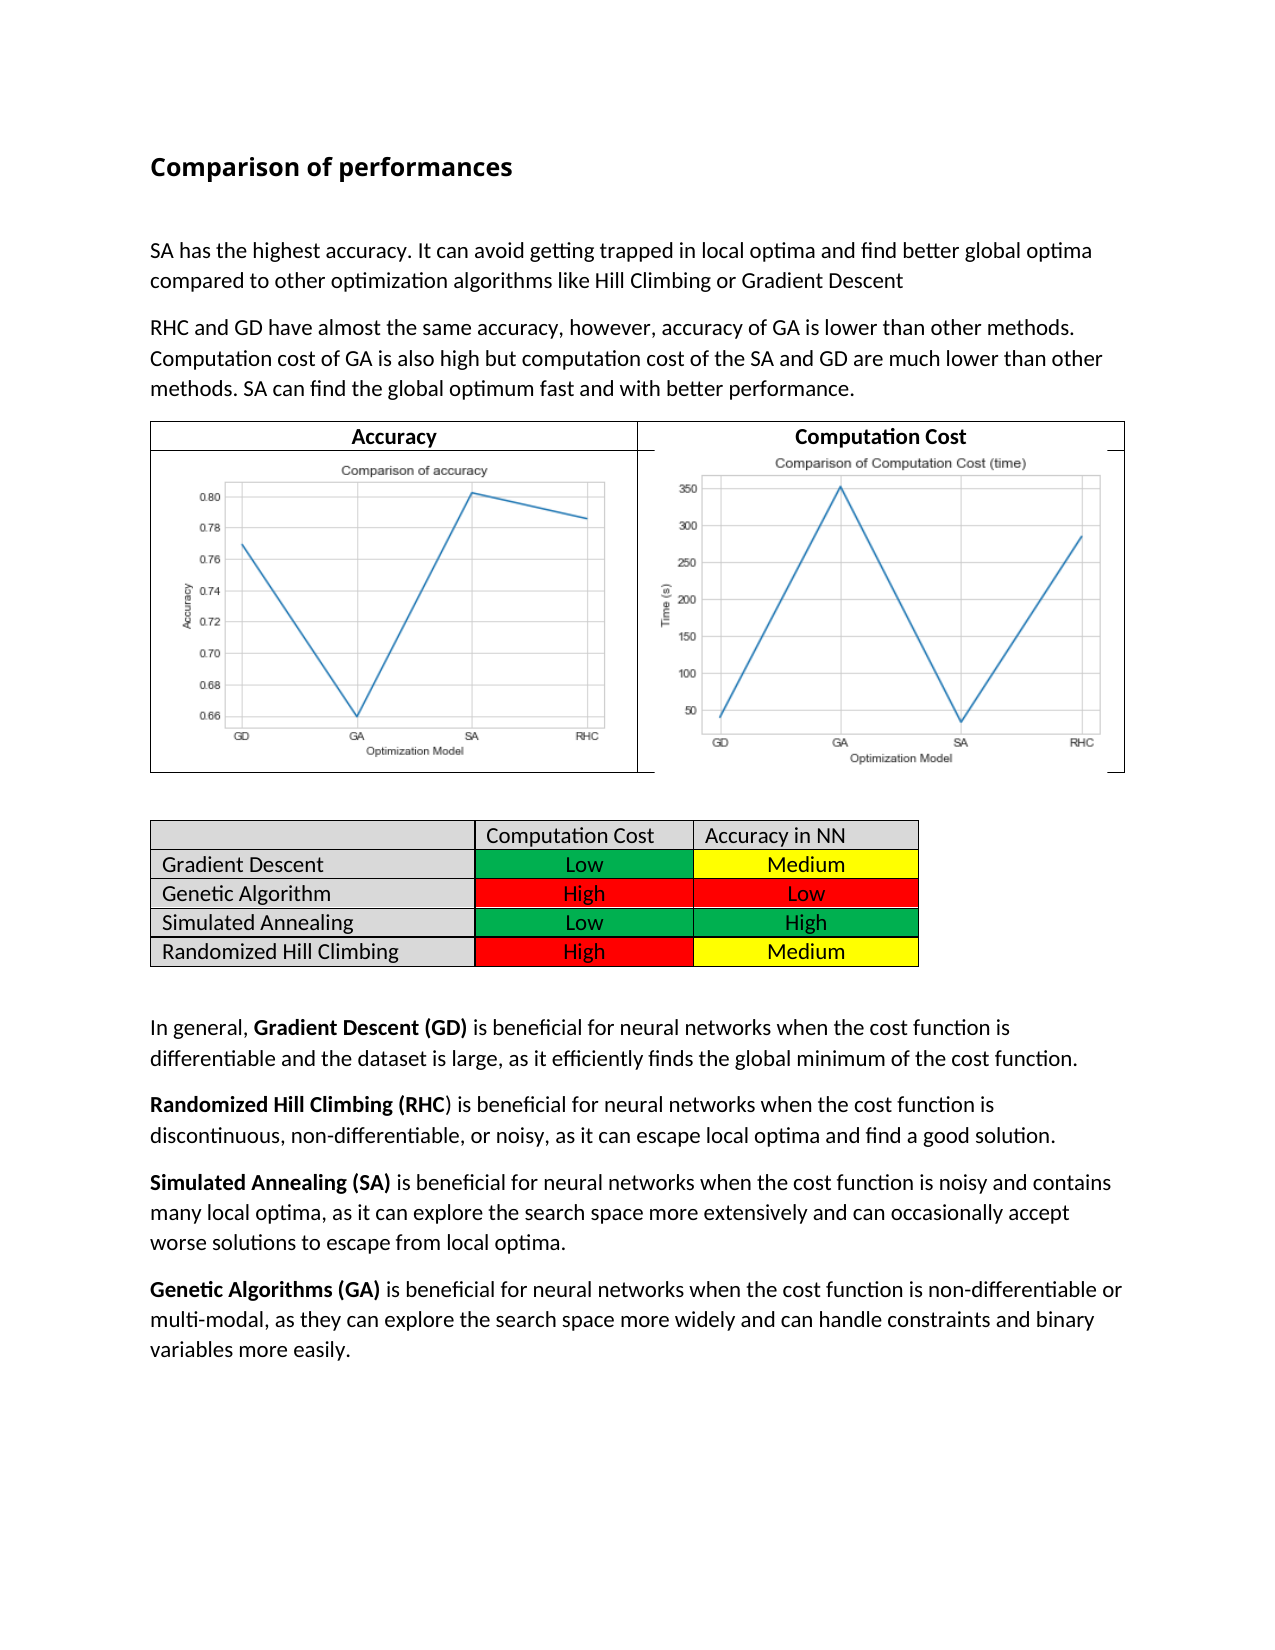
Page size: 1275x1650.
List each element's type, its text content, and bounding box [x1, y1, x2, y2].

table_cell High [694, 909, 918, 936]
table_cell Low [694, 879, 918, 907]
table_header Accuracy in NN [694, 821, 918, 849]
text Randomized Hill Climbing (RHC) is beneficial for neural networks when the cost function is discontinuous, non-differentiable, or noisy, as it can escape local optima and find a good solution. [150, 1091, 1125, 1149]
table_cell Gradient Descent [151, 850, 474, 878]
table_cell Simulated Annealing [151, 909, 474, 936]
table_cell High [476, 938, 693, 966]
table_cell Genetic Algorithm [151, 879, 474, 907]
table_header [151, 821, 474, 849]
picture [654, 450, 1108, 773]
text RHC and GD have almost the same accuracy, however, accuracy of GA is lower than other methods. Computation cost of GA is also high but computation cost of the SA and GD are much lower than other methods. SA can find the global optimum fast and with better performance. [150, 313, 1125, 402]
table_cell High [476, 879, 693, 907]
table_cell [638, 451, 654, 772]
table_cell [151, 451, 637, 772]
text Genetic Algorithms (GA) is beneficial for neural networks when the cost function is non-differentiable or multi-modal, as they can explore the search space more widely and can handle constraints and binary variables more easily. [150, 1275, 1125, 1363]
table_header Computation Cost [638, 422, 1124, 450]
table_header Accuracy [151, 422, 637, 450]
table_cell [1108, 451, 1124, 772]
text SA has the highest accuracy. It can avoid getting trapped in local optima and find better global optima compared to other optimization algorithms like Hill Climbing or Gradient Descent [150, 236, 1125, 294]
table_cell Medium [694, 850, 918, 878]
text Simulated Annealing (SA) is beneficial for neural networks when the cost function is noisy and contains many local optima, as it can explore the search space more extensively and can occasionally accept worse solutions to escape from local optima. [150, 1168, 1125, 1256]
table_cell Low [476, 850, 693, 878]
table_header Computation Cost [476, 821, 693, 849]
table_cell Medium [694, 938, 918, 966]
table_cell Randomized Hill Climbing [151, 938, 474, 966]
subtitle Comparison of performances [150, 150, 1125, 184]
text In general, Gradient Descent (GD) is beneficial for neural networks when the cost function is differentiable and the dataset is large, as it efficiently finds the global minimum of the cost function. [150, 1013, 1125, 1072]
table_cell Low [476, 909, 693, 936]
picture [176, 458, 612, 765]
